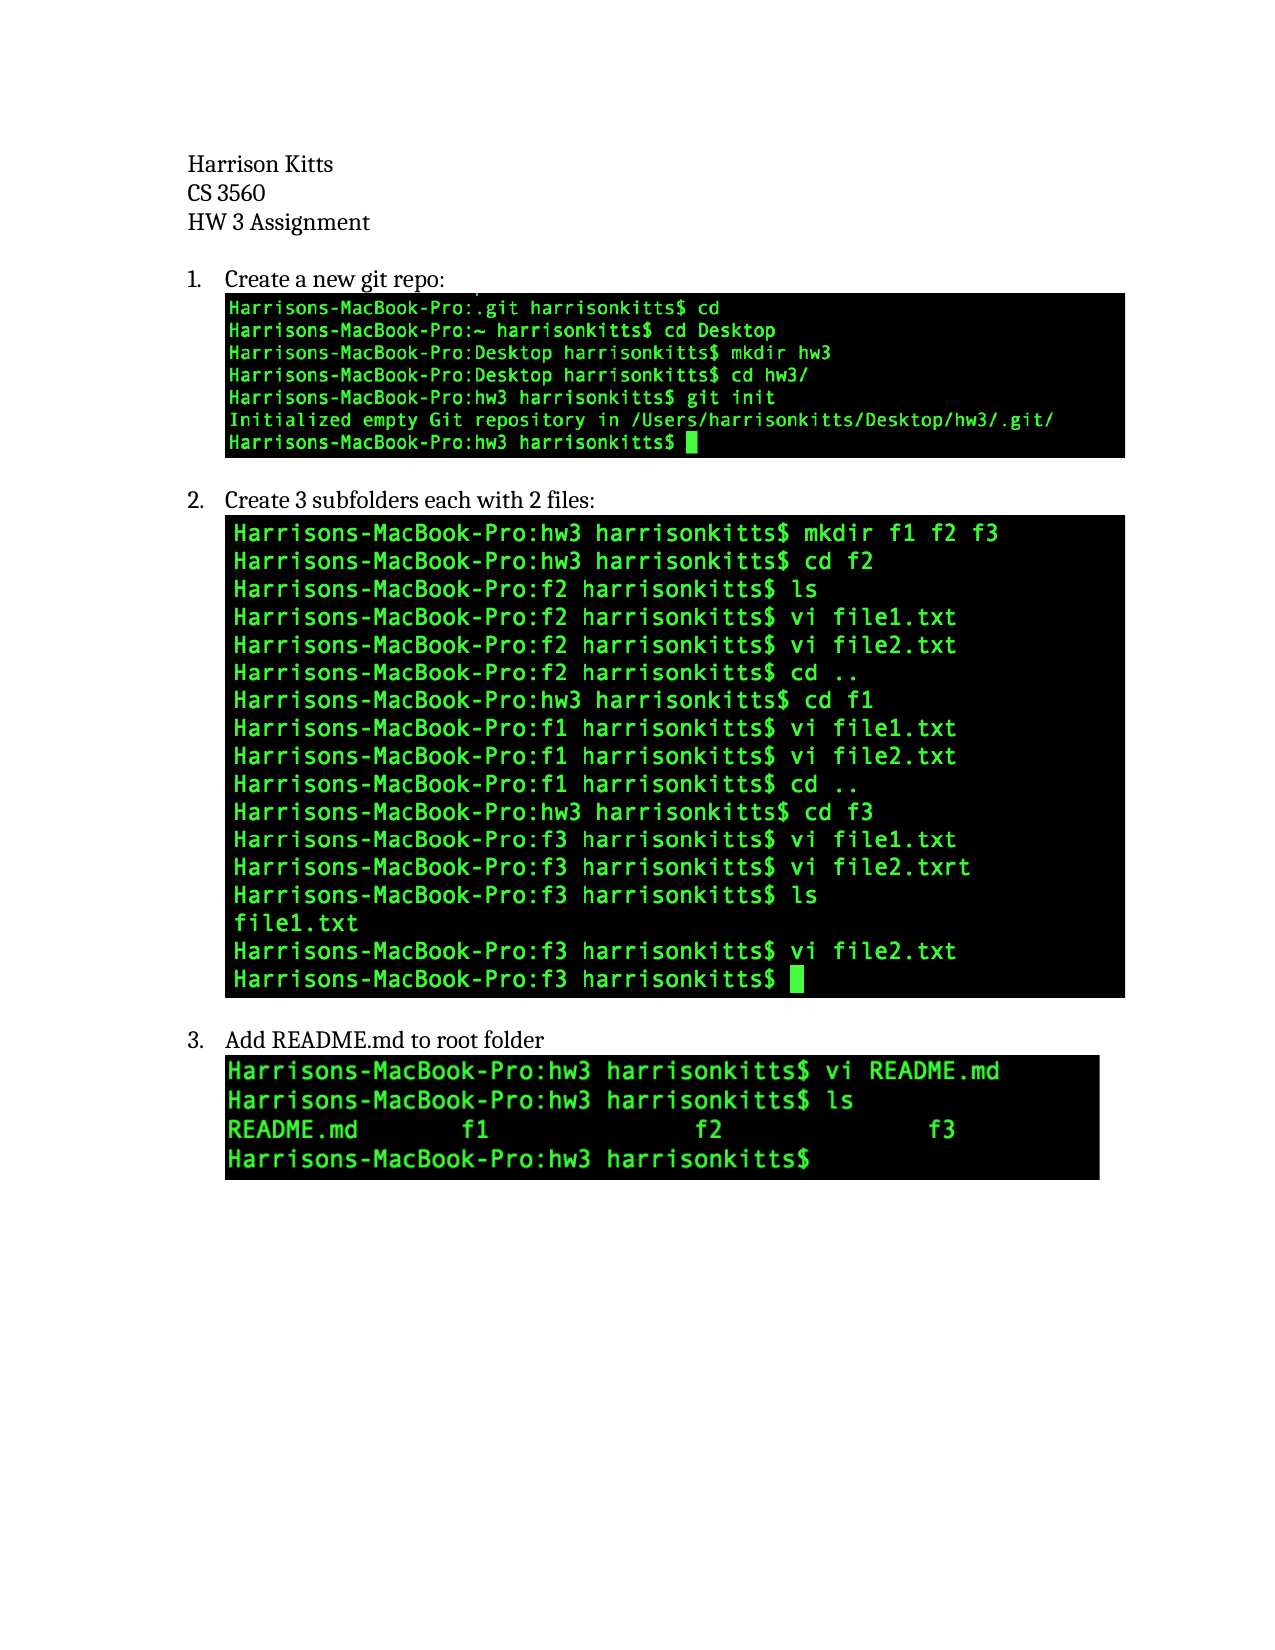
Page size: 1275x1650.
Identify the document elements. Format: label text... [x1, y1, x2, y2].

text Harrison Kitts [187, 150, 1087, 179]
list Create 3 subfolders each with 2 files: [187, 486, 1087, 515]
text CS 3560 [187, 179, 1087, 207]
picture [225, 1055, 1100, 1180]
picture [225, 515, 1125, 998]
list Create a new git repo: [187, 265, 1087, 294]
text HW 3 Assignment [187, 207, 1087, 236]
list Add README.md to root folder [187, 1026, 1087, 1055]
picture [225, 293, 1125, 458]
